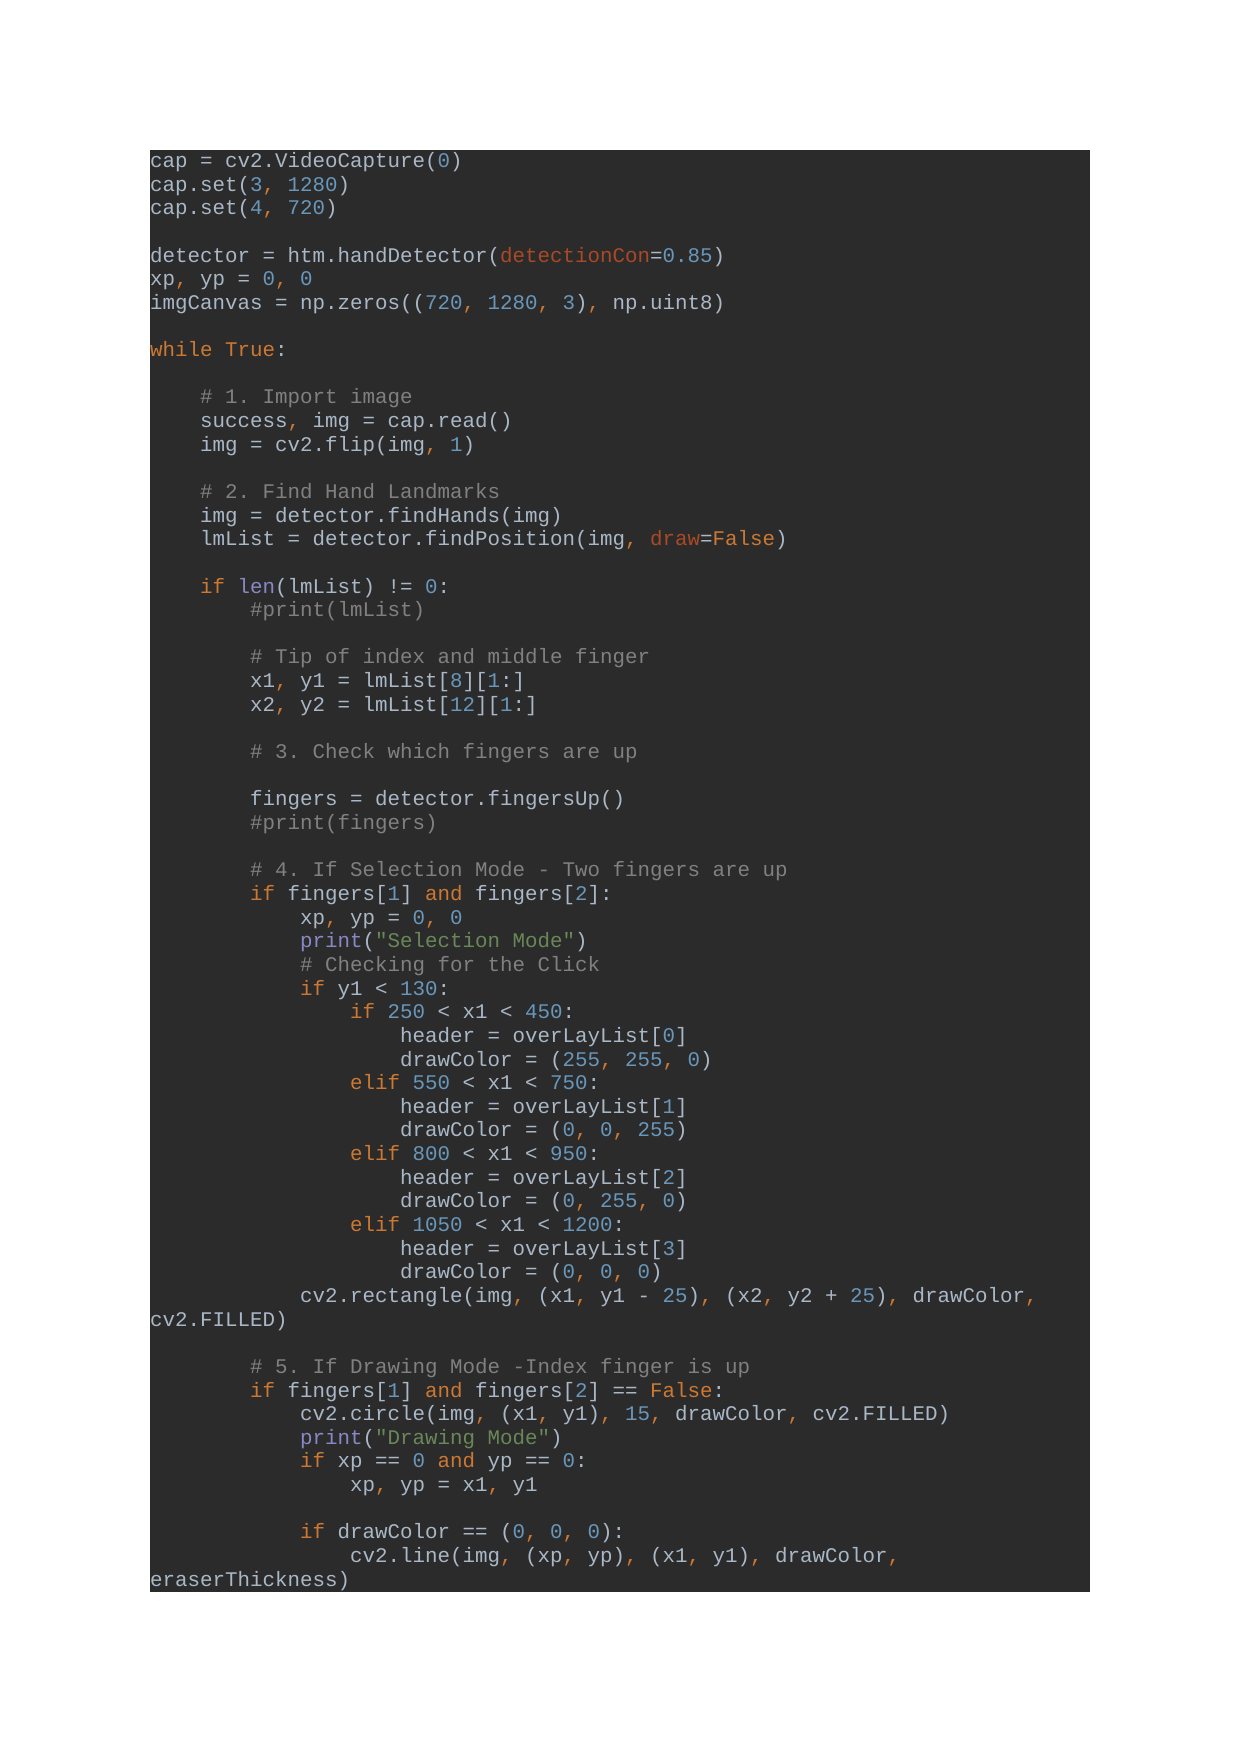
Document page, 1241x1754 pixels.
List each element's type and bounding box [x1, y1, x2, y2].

text [150, 150, 1090, 1592]
